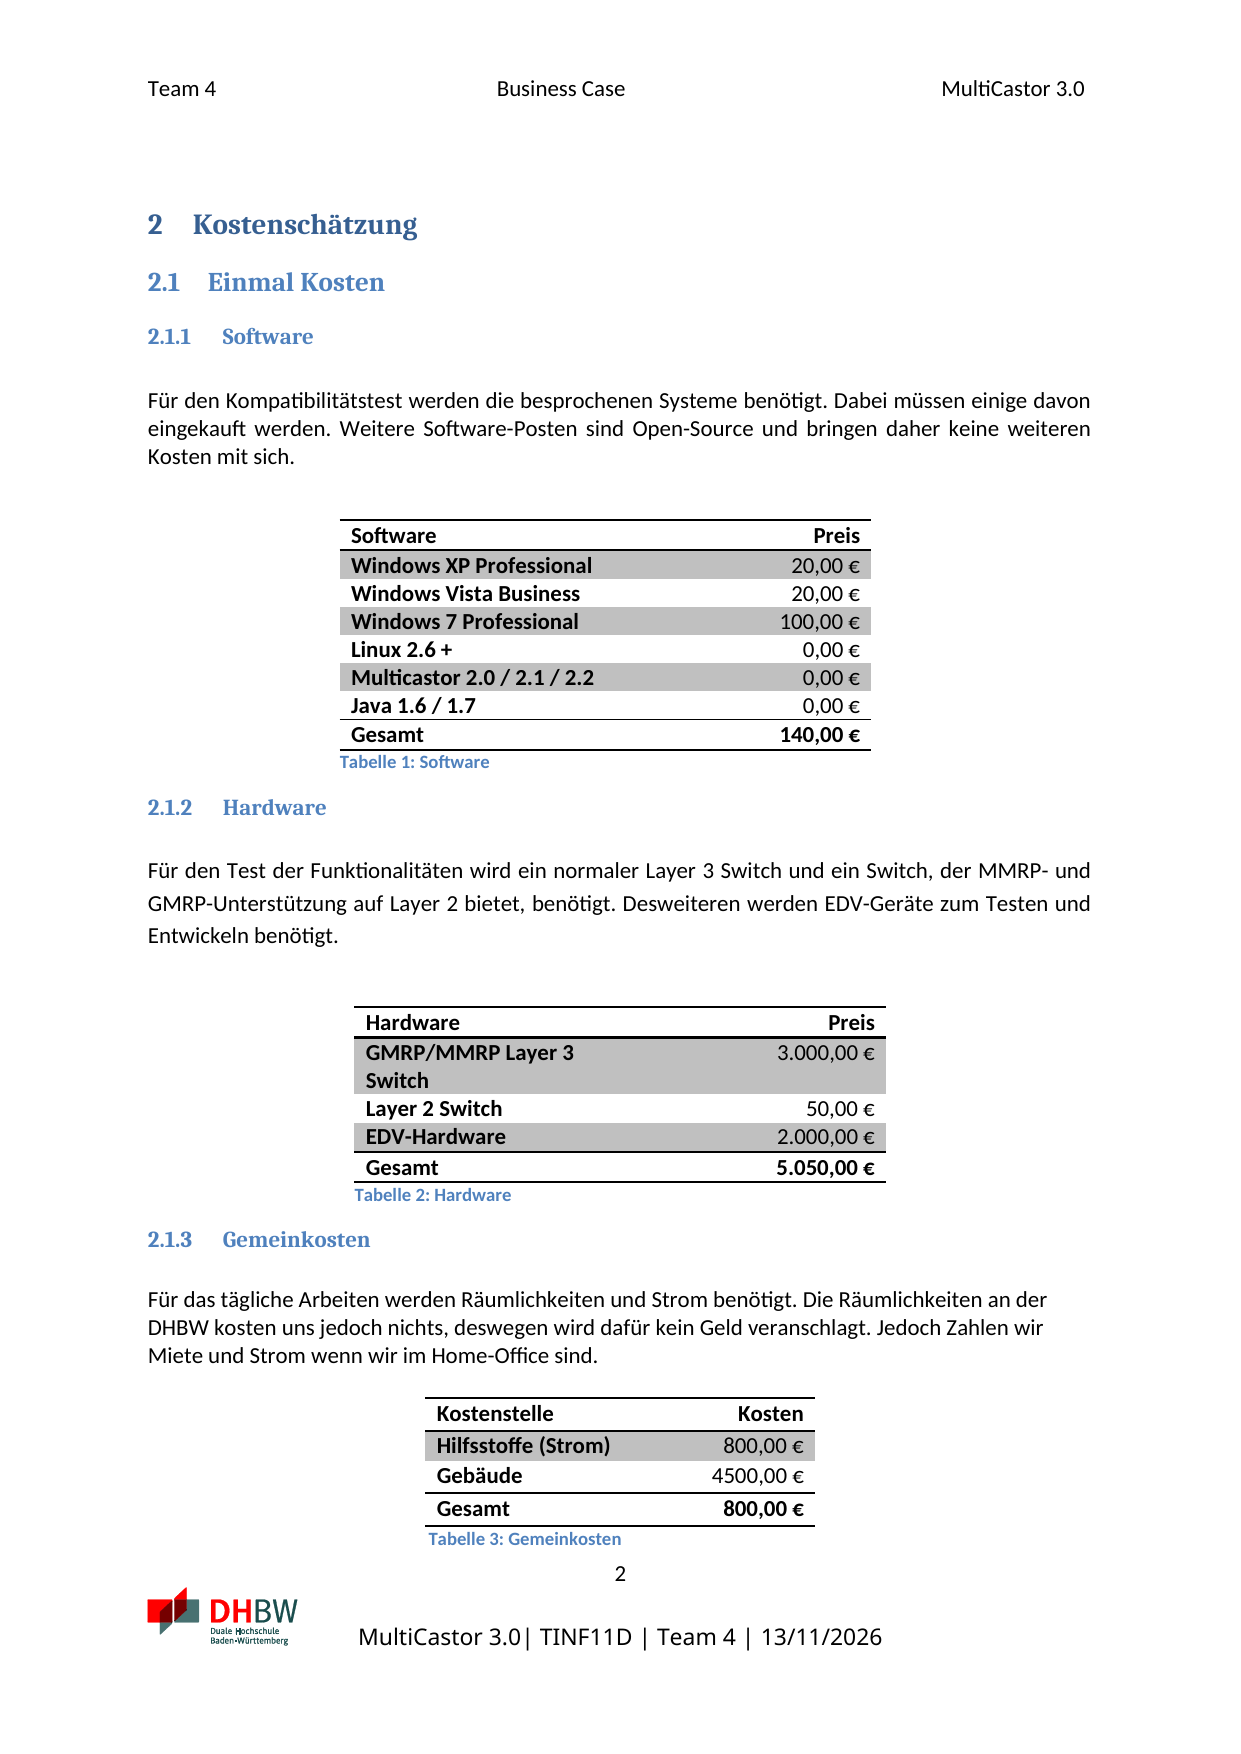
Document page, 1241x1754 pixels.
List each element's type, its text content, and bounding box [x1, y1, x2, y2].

table_header Kostenstelle [425, 1399, 672, 1429]
table_cell EDV-Hardware [354, 1123, 625, 1151]
table_cell Windows Vista Business [340, 579, 610, 607]
subtitle Einmal Kosten [148, 267, 1093, 298]
table_cell 20,00 € [610, 551, 871, 579]
text Für den Test der Funktionalitäten wird ein normaler Layer 3 Switch und ein Switch, der MMRP- und GMRP-Unterstützung auf Layer 2 bietet, benötigt. Desweiteren werden EDV-Geräte zum Testen und Entwickeln benötigt. [148, 857, 1093, 949]
table_cell Layer 2 Switch [354, 1095, 625, 1122]
table_cell 50,00 € [625, 1095, 886, 1122]
table_cell Hilfsstoffe (Strom) [425, 1432, 672, 1461]
table_cell 140,00 € [610, 720, 871, 748]
table_cell 20,00 € [610, 579, 871, 607]
table_cell Gesamt [340, 720, 610, 748]
subtitle Kostenschätzung [148, 208, 1093, 241]
subtitle Software [148, 324, 1093, 350]
table_cell Windows XP Professional [340, 551, 610, 579]
table_cell Gesamt [425, 1494, 672, 1525]
subtitle Hardware [148, 794, 1093, 821]
table_cell 0,00 € [610, 635, 871, 663]
table_cell 4500,00 € [672, 1461, 815, 1492]
table_cell 0,00 € [610, 663, 871, 691]
table_header Software [340, 521, 610, 549]
table_cell 100,00 € [610, 607, 871, 635]
text Für das tägliche Arbeiten werden Räumlichkeiten und Strom benötigt. Die Räumlichkeiten an der DHBW kosten uns jedoch nichts, deswegen wird dafür kein Geld veranschlagt. Jedoch Zahlen wir Miete und Strom wenn wir im Home-Office sind. [148, 1285, 1093, 1369]
table_cell 2.000,00 € [625, 1123, 886, 1151]
text Für den Kompatibilitätstest werden die besprochenen Systeme benötigt. Dabei müssen einige davon eingekauft werden. Weitere Software-Posten sind Open-Source und bringen daher keine weiteren Kosten mit sich. [148, 386, 1093, 470]
table_cell 5.050,00 € [625, 1153, 886, 1181]
table_cell Gebäude [425, 1461, 672, 1492]
table_cell Windows 7 Professional [340, 607, 610, 635]
table_cell 3.000,00 € [625, 1039, 886, 1094]
subtitle Gemeinkosten [148, 1226, 1093, 1253]
table_cell 0,00 € [610, 691, 871, 719]
table_header Hardware [354, 1008, 625, 1036]
table_cell 800,00 € [672, 1494, 815, 1525]
table_header Preis [610, 521, 871, 549]
table_header Kosten [672, 1399, 815, 1429]
table_cell 800,00 € [672, 1432, 815, 1461]
table_header Preis [625, 1008, 886, 1036]
table_cell Multicastor 2.0 / 2.1 / 2.2 [340, 663, 610, 691]
table_cell Linux 2.6 + [340, 635, 610, 663]
table_cell Gesamt [354, 1153, 625, 1181]
table_cell GMRP/MMRP Layer 3 Switch [354, 1039, 625, 1094]
table_cell Java 1.6 / 1.7 [340, 691, 610, 719]
